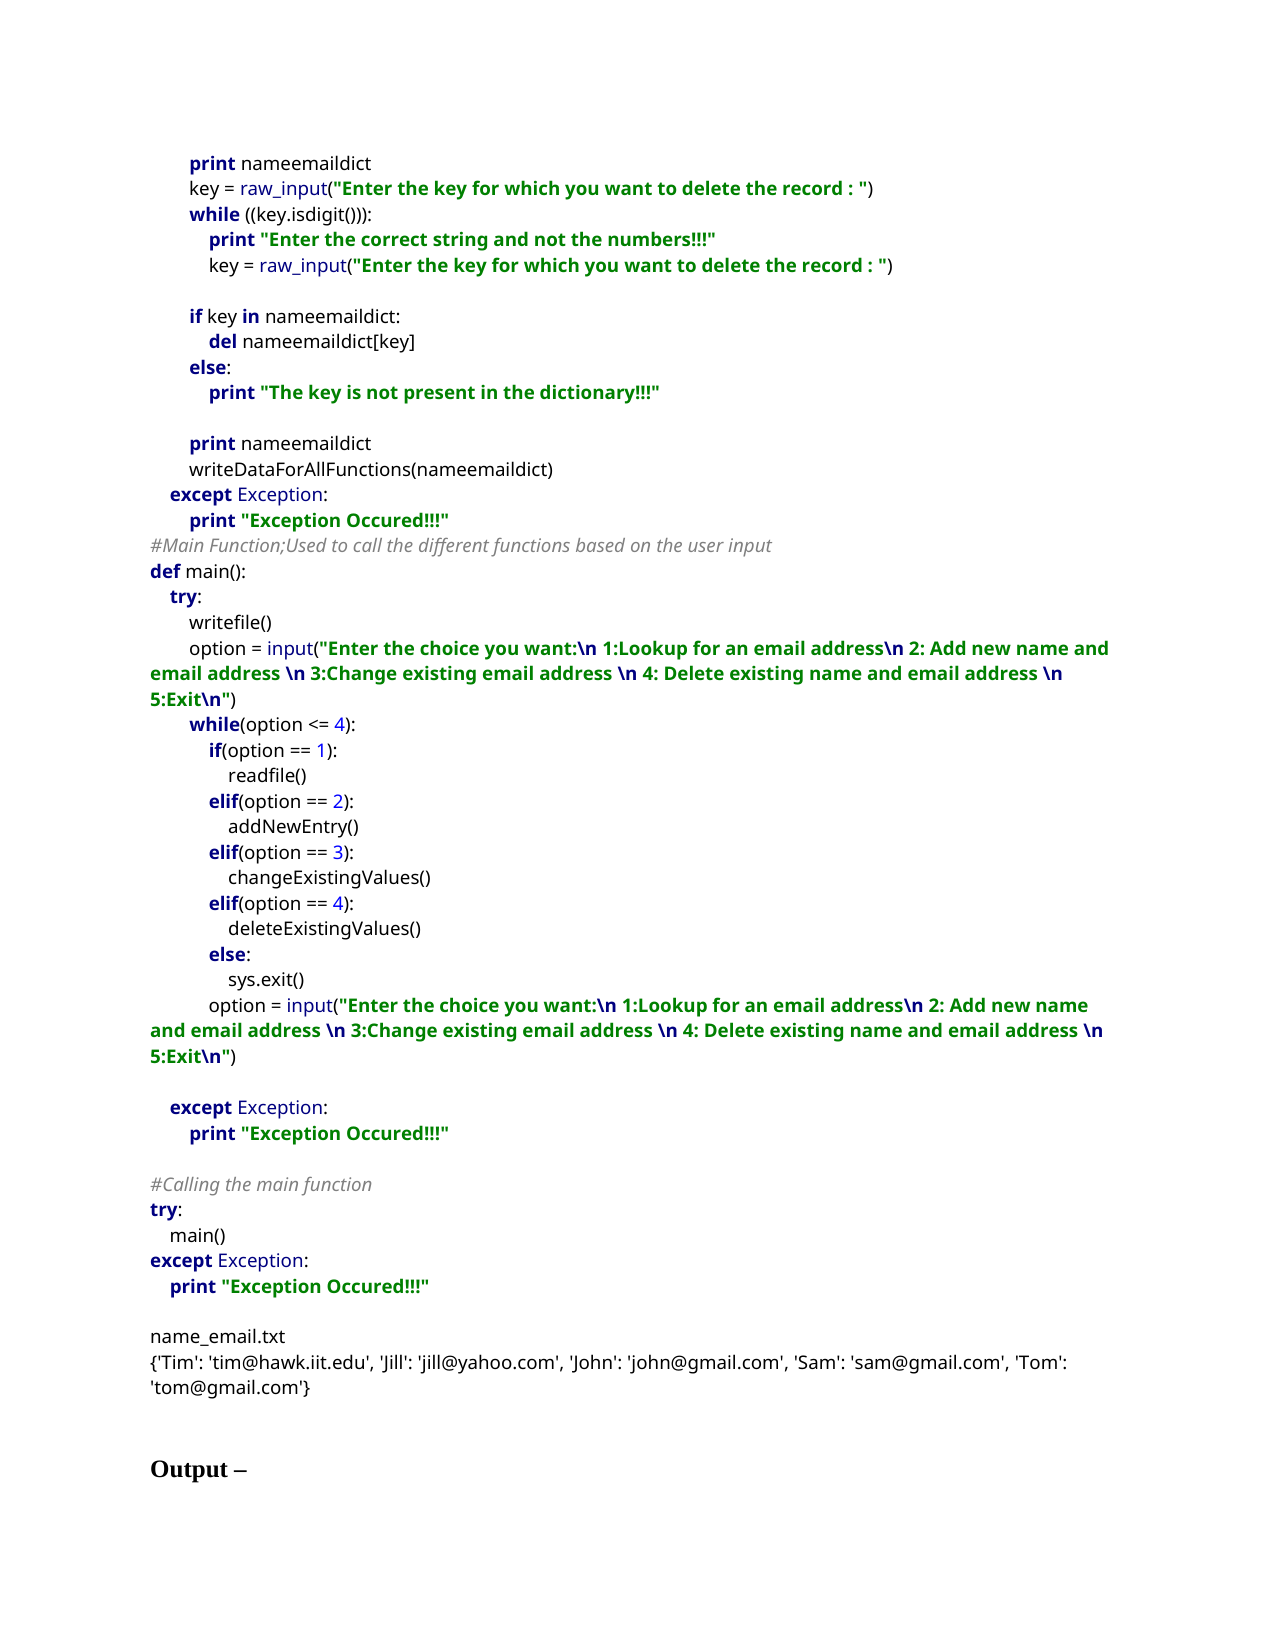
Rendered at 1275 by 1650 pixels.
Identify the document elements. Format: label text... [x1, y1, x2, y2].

text {'Tim': 'tim@hawk.iit.edu', 'Jill': 'jill@yahoo.com', 'John': 'john@gmail.com', 'Sam': 'sam@gmail.com', 'Tom': 'tom@gmail.com'} [150, 1349, 1125, 1400]
text Output – [150, 1454, 1125, 1483]
text name_email.txt [150, 1323, 1125, 1349]
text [150, 150, 1125, 1298]
